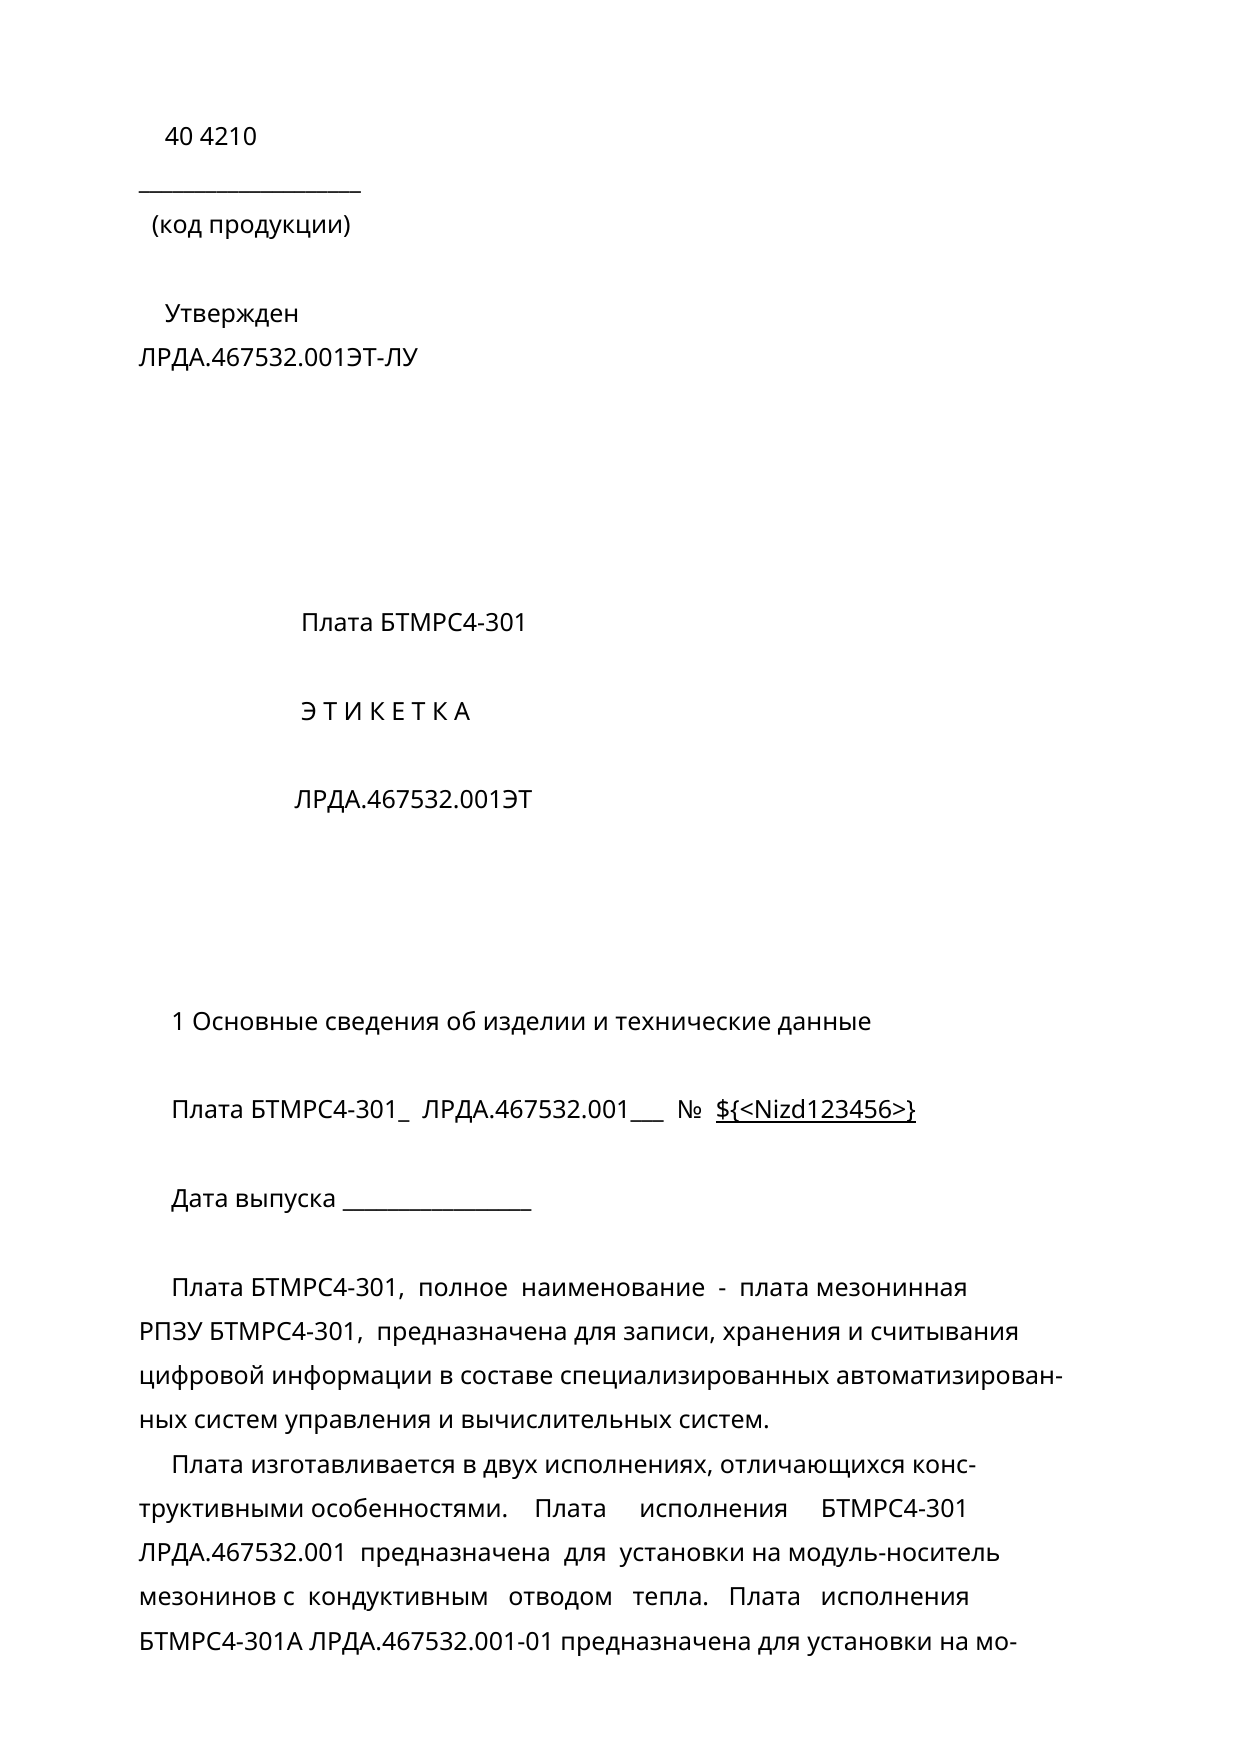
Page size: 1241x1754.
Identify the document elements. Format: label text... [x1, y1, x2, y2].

text РПЗУ БТМРС4-301, предназначена для записи, хранения и считывания [139, 1313, 1193, 1347]
text 1 Основные сведения об изделии и технические данные [139, 1003, 1193, 1038]
text труктивными особенностями. Плата исполнения БТМРС4-301 [139, 1491, 1193, 1524]
text 40 4210 [139, 118, 1193, 152]
text Плата БТМРС4-301, полное наименование - плата мезонинная [139, 1269, 1193, 1303]
text Плата БТМРС4-301 [139, 605, 1193, 639]
text Плата изготавливается в двух исполнениях, отличающихся конс- [139, 1446, 1193, 1480]
text Плата БТМРС4-301_ ЛРДА.467532.001___ № ${<Nizd123456>} [139, 1092, 1193, 1126]
text ____________________ [139, 162, 1193, 196]
text БТМРС4-301А ЛРДА.467532.001-01 предназначена для установки на мо- [139, 1623, 1193, 1657]
text мезонинов с кондуктивным отводом тепла. Плата исполнения [139, 1579, 1193, 1613]
text цифровой информации в составе специализированных автоматизирован- [139, 1358, 1193, 1392]
text ЛРДА.467532.001 предназначена для установки на модуль-носитель [139, 1535, 1193, 1569]
text Дата выпуска _________________ [139, 1181, 1193, 1215]
text Утвержден [139, 295, 1193, 329]
text (код продукции) [139, 207, 1193, 241]
text ЛРДА.467532.001ЭТ-ЛУ [139, 339, 1193, 373]
text ных систем управления и вычислительных систем. [139, 1402, 1193, 1436]
text ЛРДА.467532.001ЭТ [139, 782, 1193, 816]
text Э Т И К Е Т К А [139, 694, 1193, 728]
